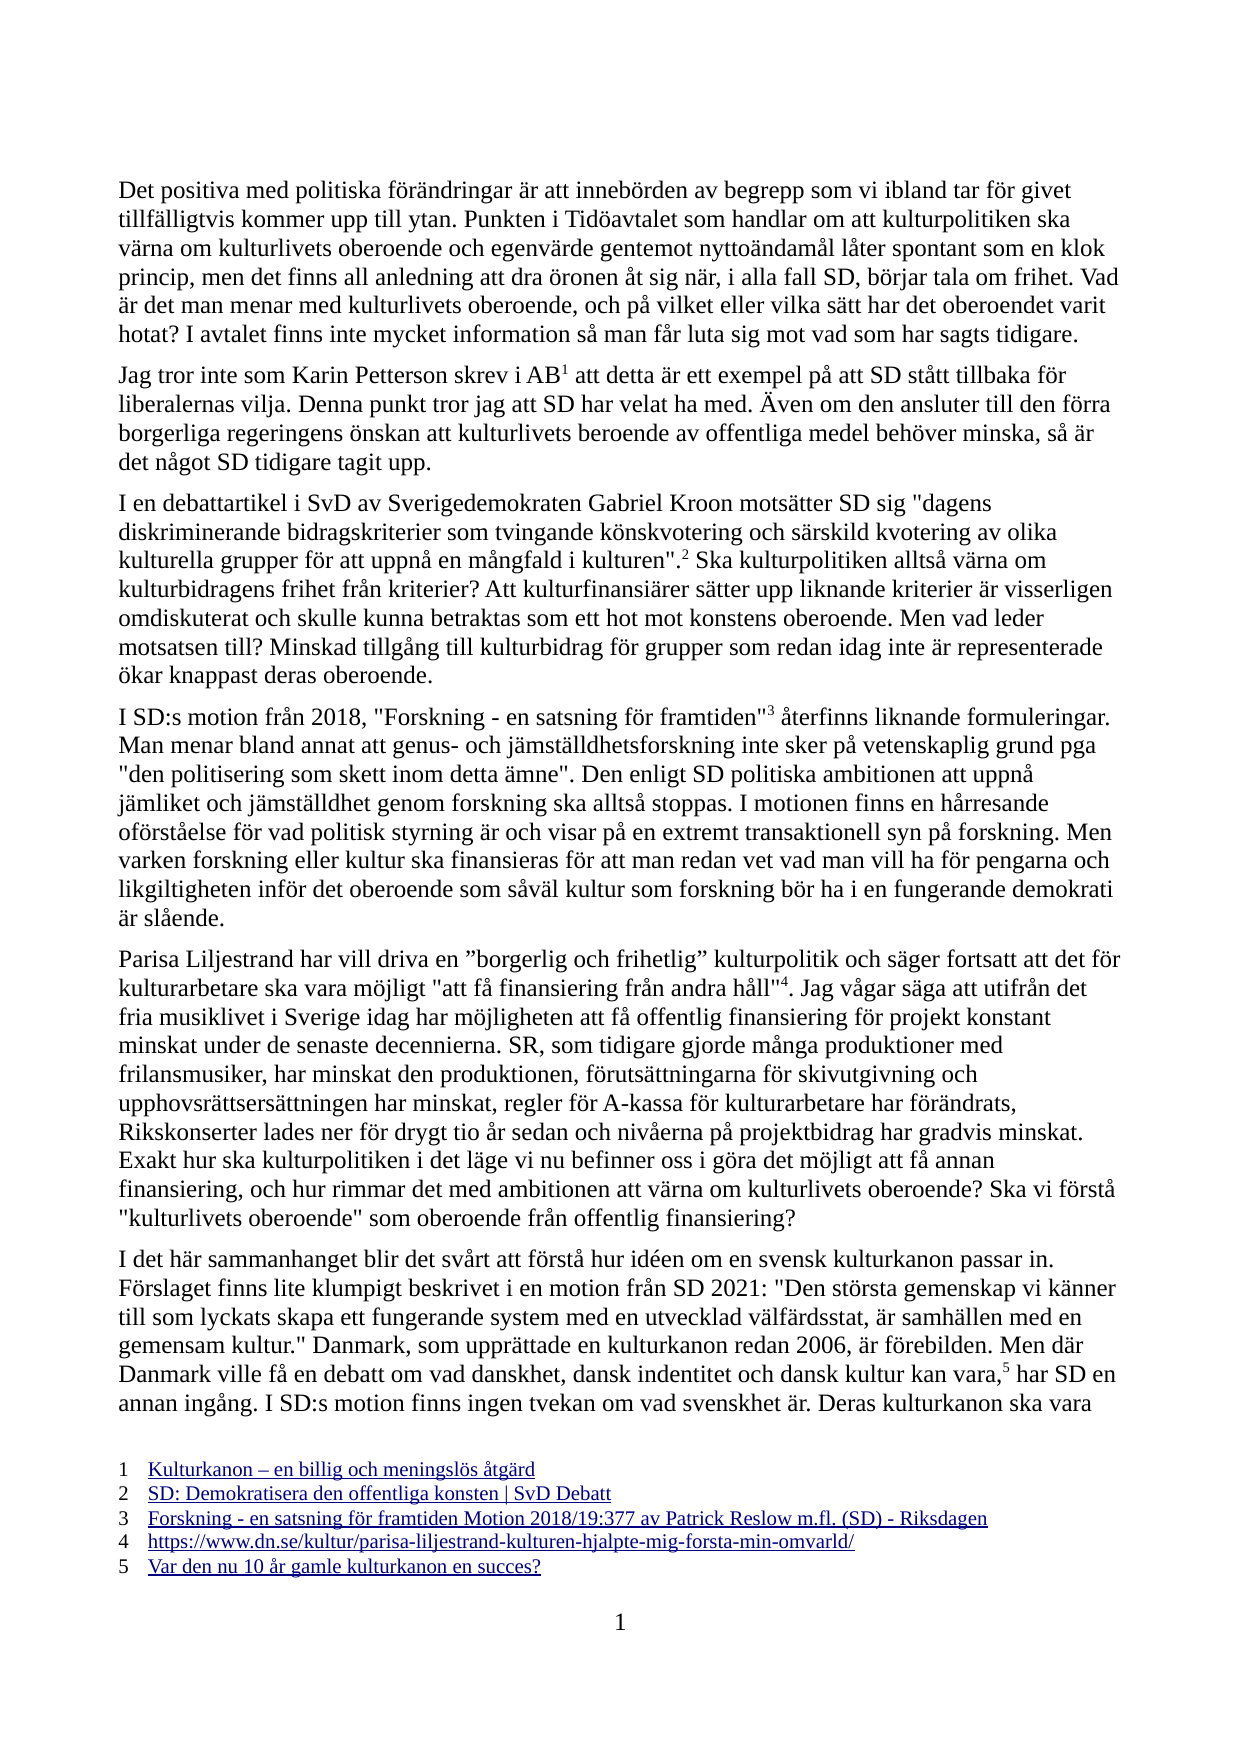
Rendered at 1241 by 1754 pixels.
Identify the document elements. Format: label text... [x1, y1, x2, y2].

text I en debattartikel i SvD av Sverigedemokraten Gabriel Kroon motsätter SD sig "dagens diskriminerande bidragskriterier som tvingande könskvotering och särskild kvotering av olika kulturella grupper för att uppnå en mångfald i kulturen". Ska kulturpolitiken alltså värna om kulturbidragens frihet från kriterier? Att kulturfinansiärer sätter upp liknande kriterier är visserligen omdiskuterat och skulle kunna betraktas som ett hot mot konstens oberoende. Men vad leder motsatsen till? Minskad tillgång till kulturbidrag för grupper som redan idag inte är representerade ökar knappast deras oberoende. [118, 488, 1122, 689]
text I SD:s motion från 2018, "Forskning - en satsning för framtiden" återfinns liknande formuleringar. Man menar bland annat att genus- och jämställdhetsforskning inte sker på vetenskaplig grund pga "den politisering som skett inom detta ämne". Den enligt SD politiska ambitionen att uppnå jämliket och jämställdhet genom forskning ska alltså stoppas. I motionen finns en hårresande oförståelse för vad politisk styrning är och visar på en extremt transaktionell syn på forskning. Men varken forskning eller kultur ska finansieras för att man redan vet vad man vill ha för pengarna och likgiltigheten inför det oberoende som såväl kultur som forskning bör ha i en fungerande demokrati är slående. [118, 702, 1122, 932]
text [118, 1244, 1122, 1417]
text Parisa Liljestrand har vill driva en ”borgerlig och frihetlig” kulturpolitik och säger fortsatt att det för kulturarbetare ska vara möjligt "att få finansiering från andra håll". Jag vågar säga att utifrån det fria musiklivet i Sverige idag har möjligheten att få offentlig finansiering för projekt konstant minskat under de senaste decennierna. SR, som tidigare gjorde många produktioner med frilansmusiker, har minskat den produktionen, förutsättningarna för skivutgivning och upphovsrättsersättningen har minskat, regler för A-kassa för kulturarbetare har förändrats, Rikskonserter lades ner för drygt tio år sedan och nivåerna på projektbidrag har gradvis minskat. Exakt hur ska kulturpolitiken i det läge vi nu befinner oss i göra det möjligt att få annan finansiering, och hur rimmar det med ambitionen att värna om kulturlivets oberoende? Ska vi förstå "kulturlivets oberoende" som oberoende från offentlig finansiering? [118, 944, 1122, 1232]
text Jag tror inte som Karin Petterson skrev i AB att detta är ett exempel på att SD stått tillbaka för liberalernas vilja. Denna punkt tror jag att SD har velat ha med. Även om den ansluter till den förra borgerliga regeringens önskan att kulturlivets beroende av offentliga medel behöver minska, så är det något SD tidigare tagit upp. [118, 361, 1122, 476]
text Det positiva med politiska förändringar är att innebörden av begrepp som vi ibland tar för givet tillfälligtvis kommer upp till ytan. Punkten i Tidöavtalet som handlar om att kulturpolitiken ska värna om kulturlivets oberoende och egenvärde gentemot nyttoändamål låter spontant som en klok princip, men det finns all anledning att dra öronen åt sig när, i alla fall SD, börjar tala om frihet. Vad är det man menar med kulturlivets oberoende, och på vilket eller vilka sätt har det oberoendet varit hotat? I avtalet finns inte mycket information så man får luta sig mot vad som har sagts tidigare. [118, 176, 1122, 348]
